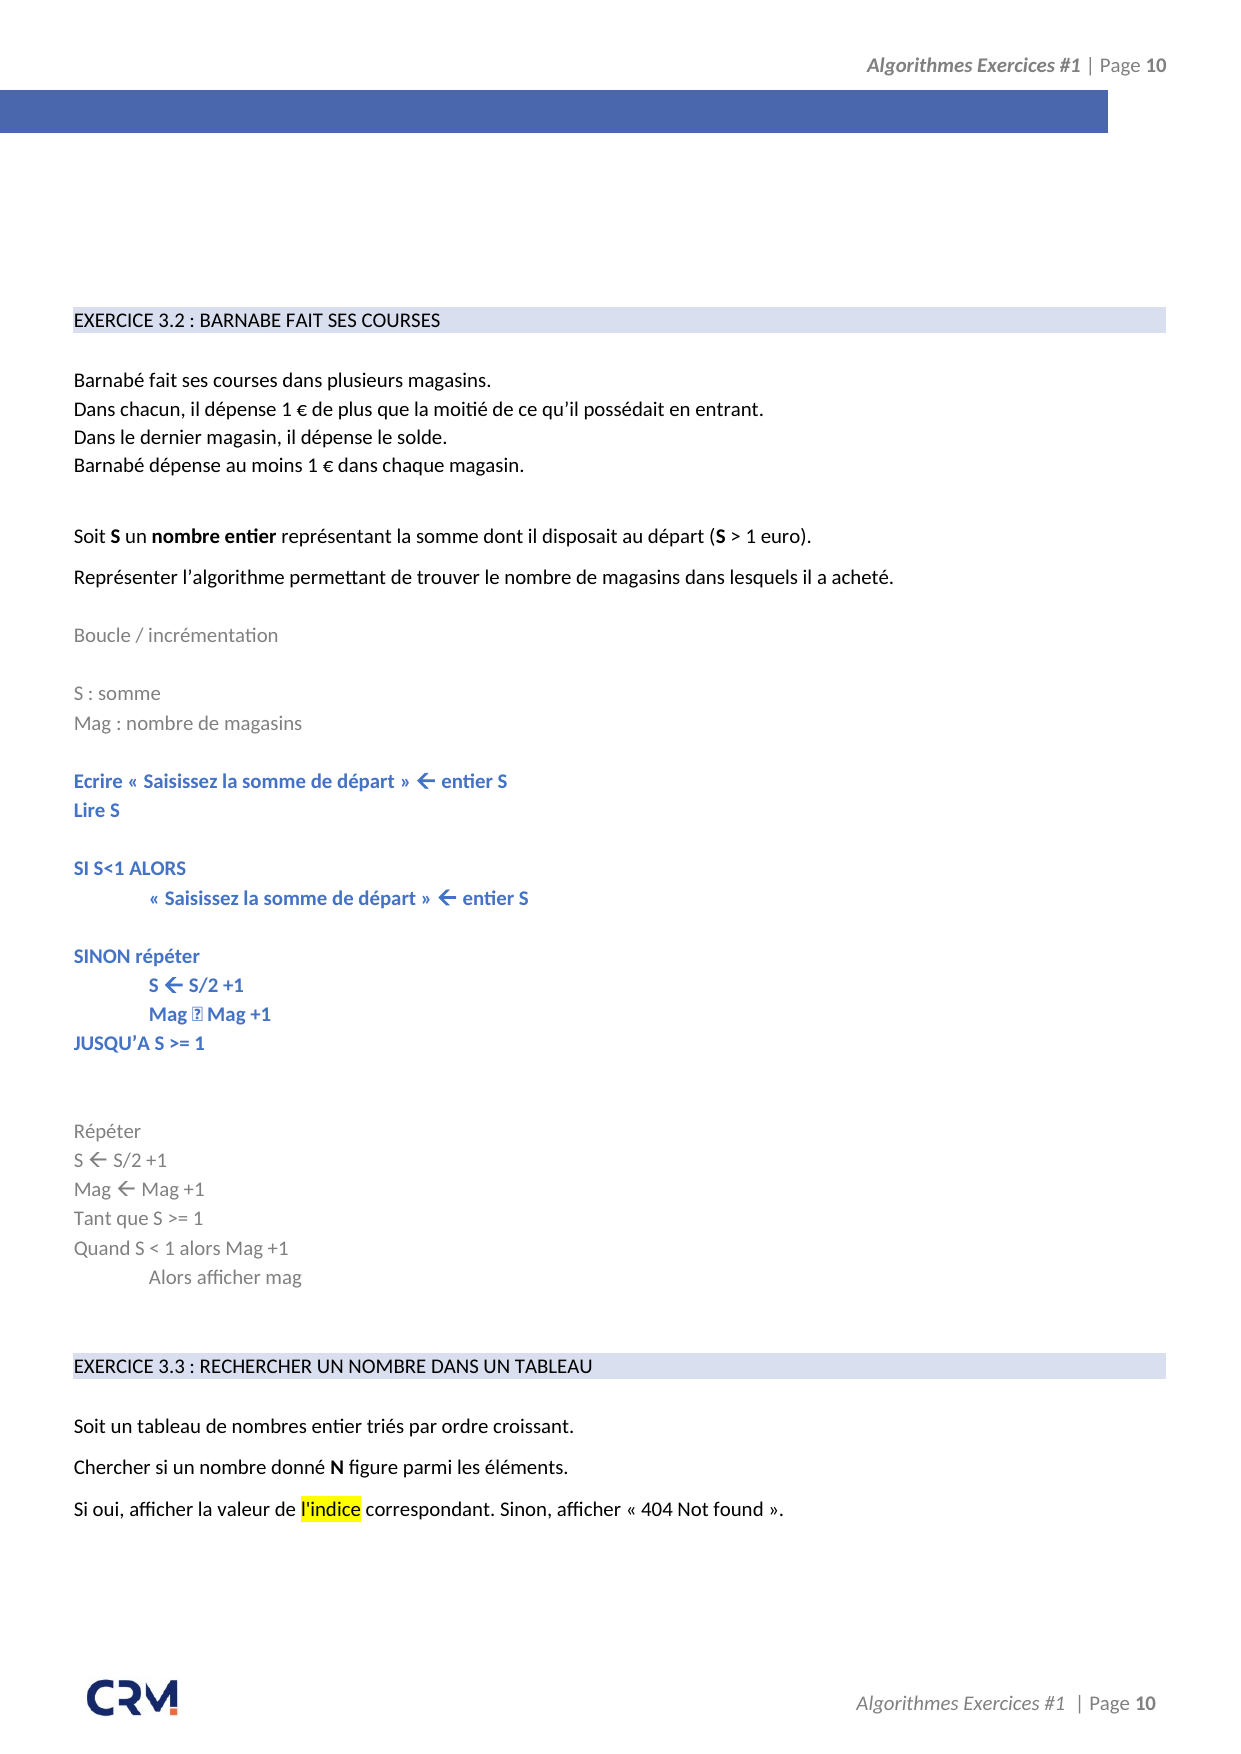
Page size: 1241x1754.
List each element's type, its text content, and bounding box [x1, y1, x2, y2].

text Représenter l’algorithme permettant de trouver le nombre de magasins dans lesquels il a acheté. [73, 564, 1166, 589]
text SINON répéter [73, 943, 1166, 968]
text S S/2 +1 [73, 1147, 1166, 1173]
text Lire S [73, 797, 1166, 823]
subtitle EXERCICE 3.2 : BARNABE FAIT SES COURSES [73, 307, 1166, 333]
text Boucle / incrémentation [73, 622, 1166, 648]
picture [84, 1677, 179, 1718]
text Soit un tableau de nombres entier triés par ordre croissant. [73, 1413, 1166, 1439]
text S : somme [73, 681, 1166, 706]
text Mag Mag +1 [73, 1176, 1166, 1202]
text Mag  Mag +1 [74, 1001, 1166, 1027]
text Si oui, afficher la valeur de l'indice correspondant. Sinon, afficher « 404 Not found ». [361, 1496, 1166, 1522]
text Quand S < 1 alors Mag +1 [73, 1235, 1166, 1260]
text Répéter [73, 1118, 1166, 1143]
text Soit S un nombre entier représentant la somme dont il disposait au départ (S > 1 euro). [73, 523, 1166, 548]
text Tant que S >= 1 [73, 1206, 1166, 1231]
text JUSQU’A S >= 1 [73, 1031, 1166, 1056]
text Dans le dernier magasin, il dépense le solde. [73, 424, 1166, 450]
text Chercher si un nombre donné N figure parmi les éléments. [73, 1454, 1166, 1480]
text « Saisissez la somme de départ » entier S [73, 885, 1166, 910]
text Mag : nombre de magasins [73, 710, 1166, 735]
text S S/2 +1 [73, 972, 1166, 998]
text Si oui, afficher la valeur de l'indice correspondant. Sinon, afficher « 404 Not found ». [73, 1496, 301, 1522]
subtitle EXERCICE 3.3 : RECHERCHER UN NOMBRE DANS UN TABLEAU [73, 1353, 1166, 1379]
text Barnabé fait ses courses dans plusieurs magasins. [73, 367, 1166, 393]
text Barnabé dépense au moins 1 € dans chaque magasin. [73, 453, 1166, 478]
text Ecrire « Saisissez la somme de départ » entier S [73, 768, 1166, 793]
text Dans chacun, il dépense 1 € de plus que la moitié de ce qu’il possédait en entrant. [73, 396, 1166, 421]
text Alors afficher mag [73, 1264, 1166, 1289]
text SI S<1 ALORS [73, 856, 1166, 881]
